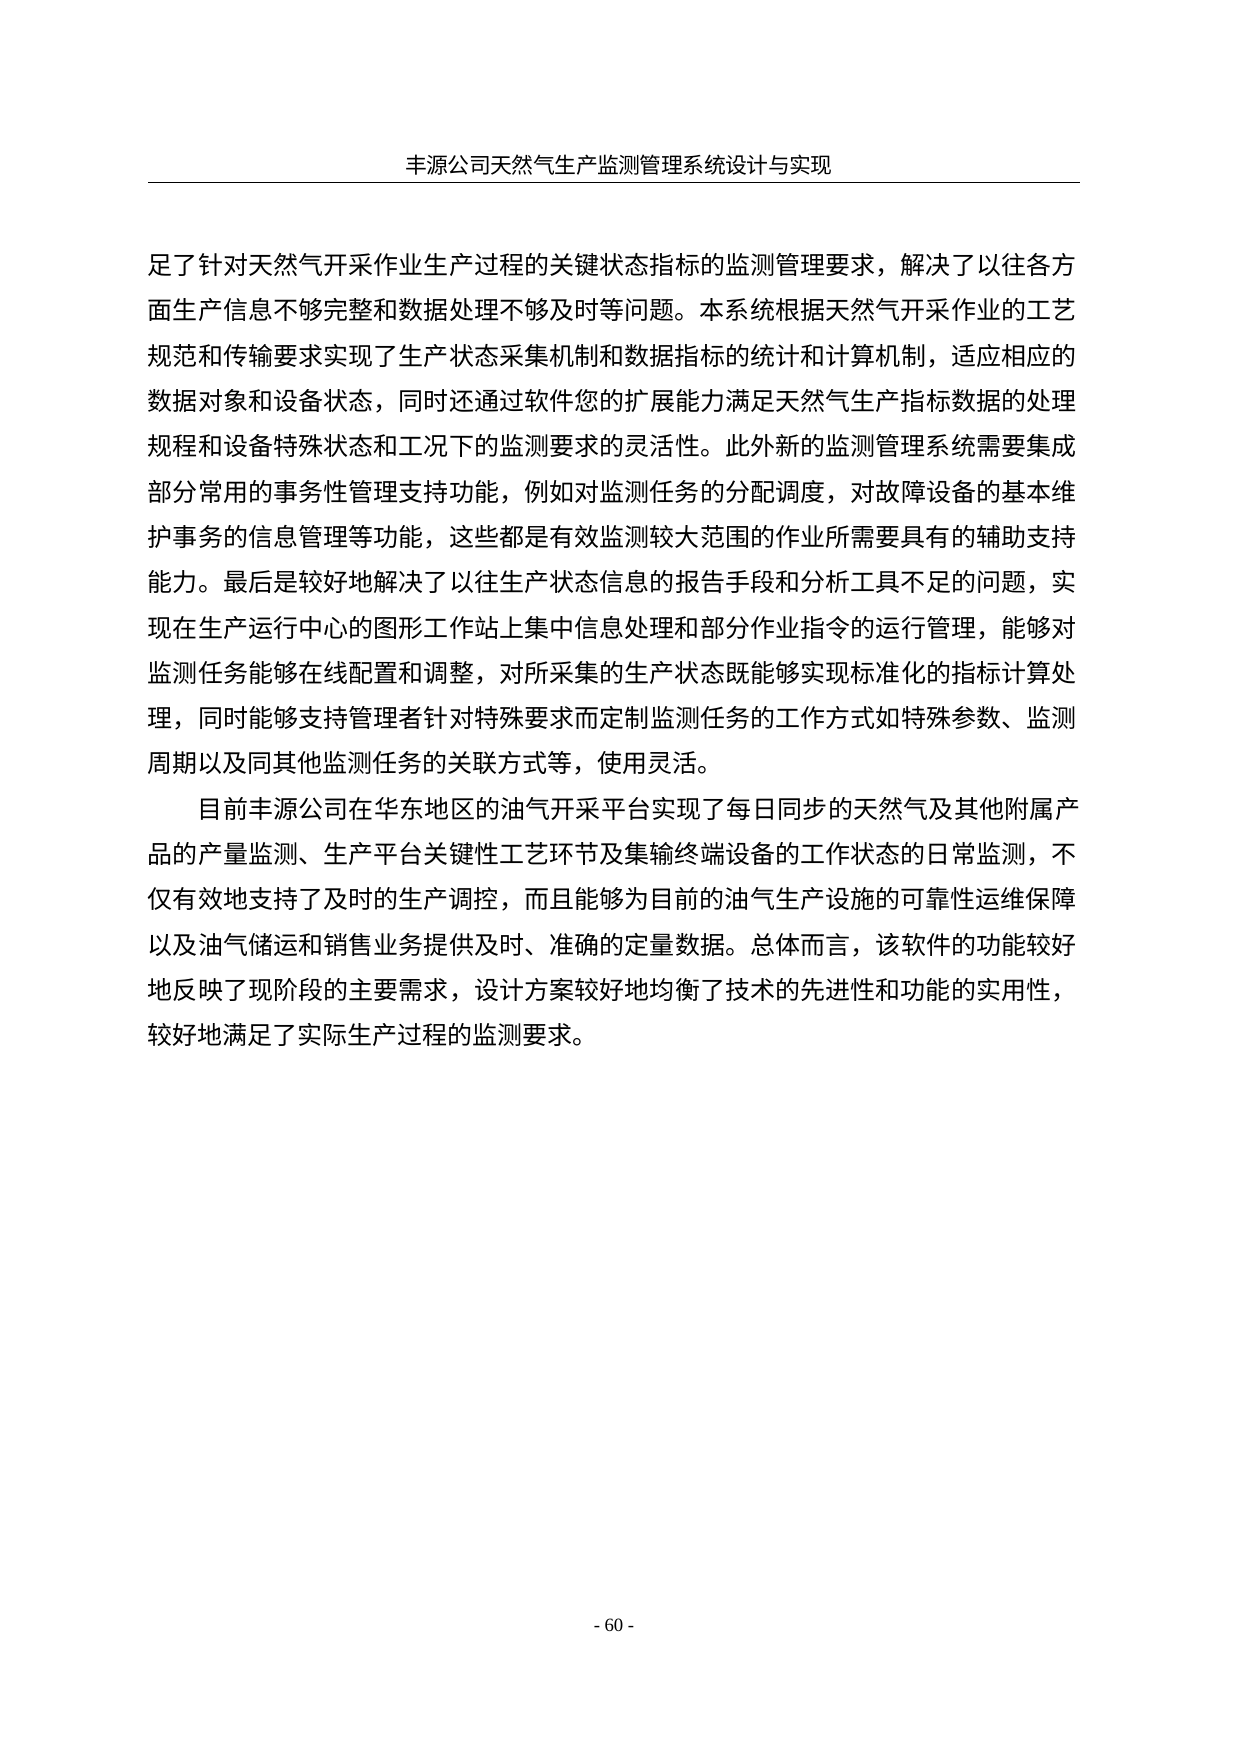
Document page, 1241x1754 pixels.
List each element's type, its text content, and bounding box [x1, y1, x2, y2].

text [148, 246, 1080, 780]
text 目前丰源公司在华东地区的油气开采平台实现了每日同步的天然气及其他附属产品的产量监测、生产平台关键性工艺环节及集输终端设备的工作状态的日常监测，不仅有效地支持了及时的生产调控，而且能够为目前的油气生产设施的可靠性运维保障以及油气储运和销售业务提供及时、准确的定量数据。总体而言，该软件的功能较好地反映了现阶段的主要需求，设计方案较好地均衡了技术的先进性和功能的实用性，较好地满足了实际生产过程的监测要求。 [148, 789, 1080, 1052]
